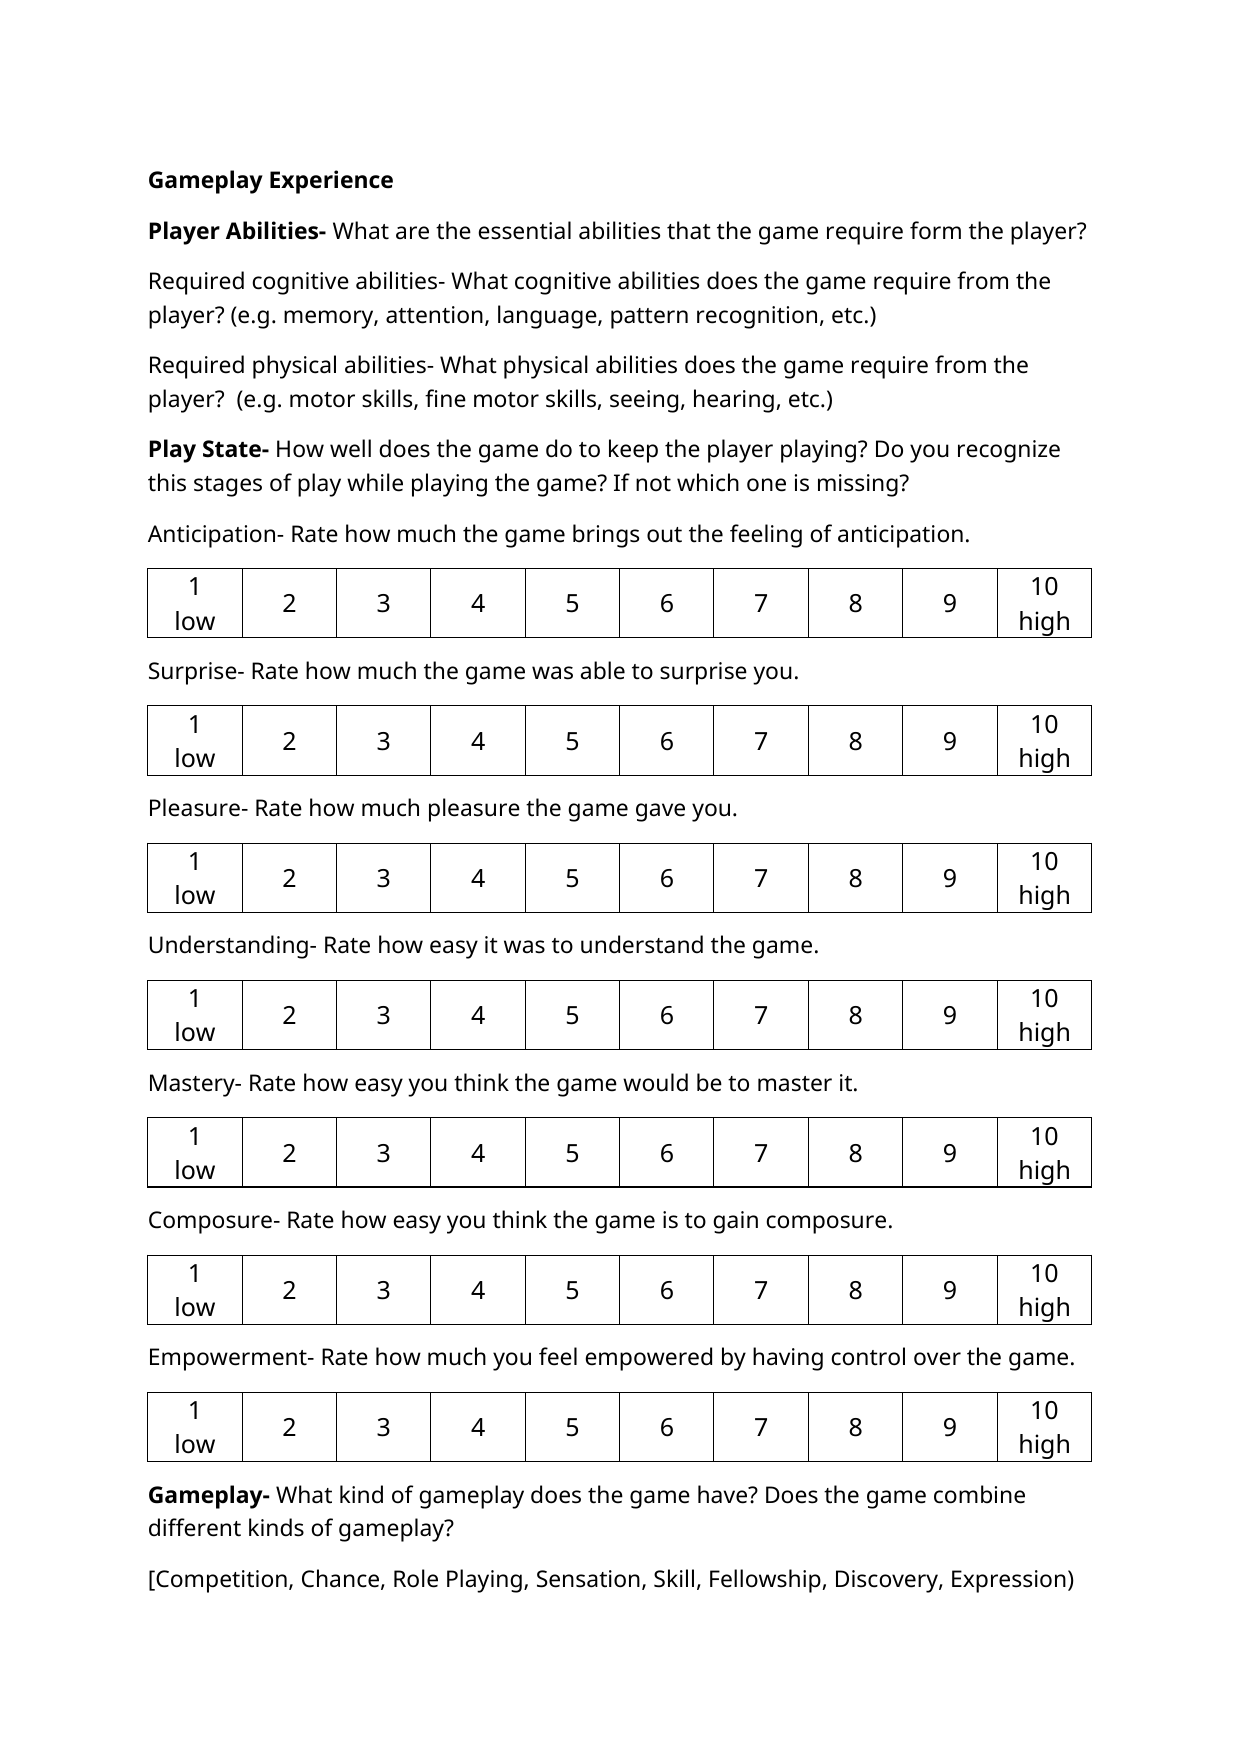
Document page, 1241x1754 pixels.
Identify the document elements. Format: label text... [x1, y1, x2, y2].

table_header 2 [243, 706, 336, 774]
table_header 10 high [998, 706, 1091, 774]
table_header 2 [243, 1393, 336, 1461]
table_header 7 [714, 1393, 808, 1461]
text Anticipation- Rate how much the game brings out the feeling of anticipation. [148, 518, 1093, 549]
table_header 2 [243, 844, 336, 912]
table_header 4 [431, 1118, 525, 1186]
text Player Abilities- What are the essential abilities that the game require form the player? [148, 215, 1093, 246]
table_header 5 [526, 706, 619, 774]
table_header 7 [714, 1118, 808, 1186]
table_header 6 [620, 981, 713, 1049]
table_header 7 [714, 569, 808, 637]
table_header 5 [526, 981, 619, 1049]
table_header 9 [903, 981, 997, 1049]
table_header 6 [620, 844, 713, 912]
table_header 6 [620, 706, 713, 774]
table_header 2 [243, 981, 336, 1049]
table_header 2 [243, 1118, 336, 1186]
table_header 5 [526, 1256, 619, 1324]
table_header 8 [809, 1118, 902, 1186]
text Play State- How well does the game do to keep the player playing? Do you recognize this stages of play while playing the game? If not which one is missing? [148, 433, 1093, 498]
table_header 8 [809, 844, 902, 912]
table_header 3 [337, 1393, 430, 1461]
table_header 1 low [148, 1118, 242, 1186]
text Pleasure- Rate how much pleasure the game gave you. [148, 792, 1093, 823]
table_header 4 [431, 981, 525, 1049]
table_header 4 [431, 569, 525, 637]
table_header 2 [243, 1256, 336, 1324]
table_header 3 [337, 844, 430, 912]
table_header 4 [431, 1393, 525, 1461]
table_header 3 [337, 569, 430, 637]
table_header 3 [337, 1256, 430, 1324]
table_header 5 [526, 1393, 619, 1461]
table_header 8 [809, 981, 902, 1049]
table_header 10 high [998, 844, 1091, 912]
text Required cognitive abilities- What cognitive abilities does the game require from the player? (e.g. memory, attention, language, pattern recognition, etc.) [148, 265, 1093, 330]
text Empowerment- Rate how much you feel empowered by having control over the game. [148, 1341, 1093, 1373]
table_header 10 high [998, 1118, 1091, 1186]
text Gameplay Experience [148, 164, 1093, 196]
table_header 7 [714, 981, 808, 1049]
table_header 6 [620, 1118, 713, 1186]
table_header 1 low [148, 706, 242, 774]
table_header 7 [714, 706, 808, 774]
table_header 8 [809, 706, 902, 774]
table_header 10 high [998, 1256, 1091, 1324]
table_header 3 [337, 981, 430, 1049]
table_header 9 [903, 1118, 997, 1186]
table_header 1 low [148, 981, 242, 1049]
table_header 9 [903, 569, 997, 637]
table_header 9 [903, 1393, 997, 1461]
table_header 4 [431, 1256, 525, 1324]
table_header 9 [903, 844, 997, 912]
table_header 5 [526, 1118, 619, 1186]
table_header 4 [431, 706, 525, 774]
table_header 8 [809, 1393, 902, 1461]
table_header 6 [620, 569, 713, 637]
table_header 6 [620, 1393, 713, 1461]
text Surprise- Rate how much the game was able to surprise you. [148, 655, 1093, 686]
text Understanding- Rate how easy it was to understand the game. [148, 929, 1093, 961]
table_header 1 low [148, 1393, 242, 1461]
text Mastery- Rate how easy you think the game would be to master it. [148, 1067, 1093, 1098]
table_header 3 [337, 1118, 430, 1186]
table_header 5 [526, 569, 619, 637]
table_header 3 [337, 706, 430, 774]
table_header 1 low [148, 844, 242, 912]
table_header 1 low [148, 1256, 242, 1324]
table_header 1 low [148, 569, 242, 637]
text Composure- Rate how easy you think the game is to gain composure. [148, 1204, 1093, 1235]
table_header 8 [809, 1256, 902, 1324]
table_header 6 [620, 1256, 713, 1324]
table_header 2 [243, 569, 336, 637]
table_header 10 high [998, 569, 1091, 637]
text Required physical abilities- What physical abilities does the game require from the player? (e.g. motor skills, fine motor skills, seeing, hearing, etc.) [148, 349, 1093, 414]
table_header 9 [903, 1256, 997, 1324]
table_header 10 high [998, 981, 1091, 1049]
table_header 7 [714, 844, 808, 912]
table_header 10 high [998, 1393, 1091, 1461]
table_header 5 [526, 844, 619, 912]
text Gameplay- What kind of gameplay does the game have? Does the game combine different kinds of gameplay? [148, 1479, 1093, 1544]
table_header 9 [903, 706, 997, 774]
text [Competition, Chance, Role Playing, Sensation, Skill, Fellowship, Discovery, Expression) [148, 1563, 1093, 1594]
table_header 8 [809, 569, 902, 637]
table_header 4 [431, 844, 525, 912]
table_header 7 [714, 1256, 808, 1324]
